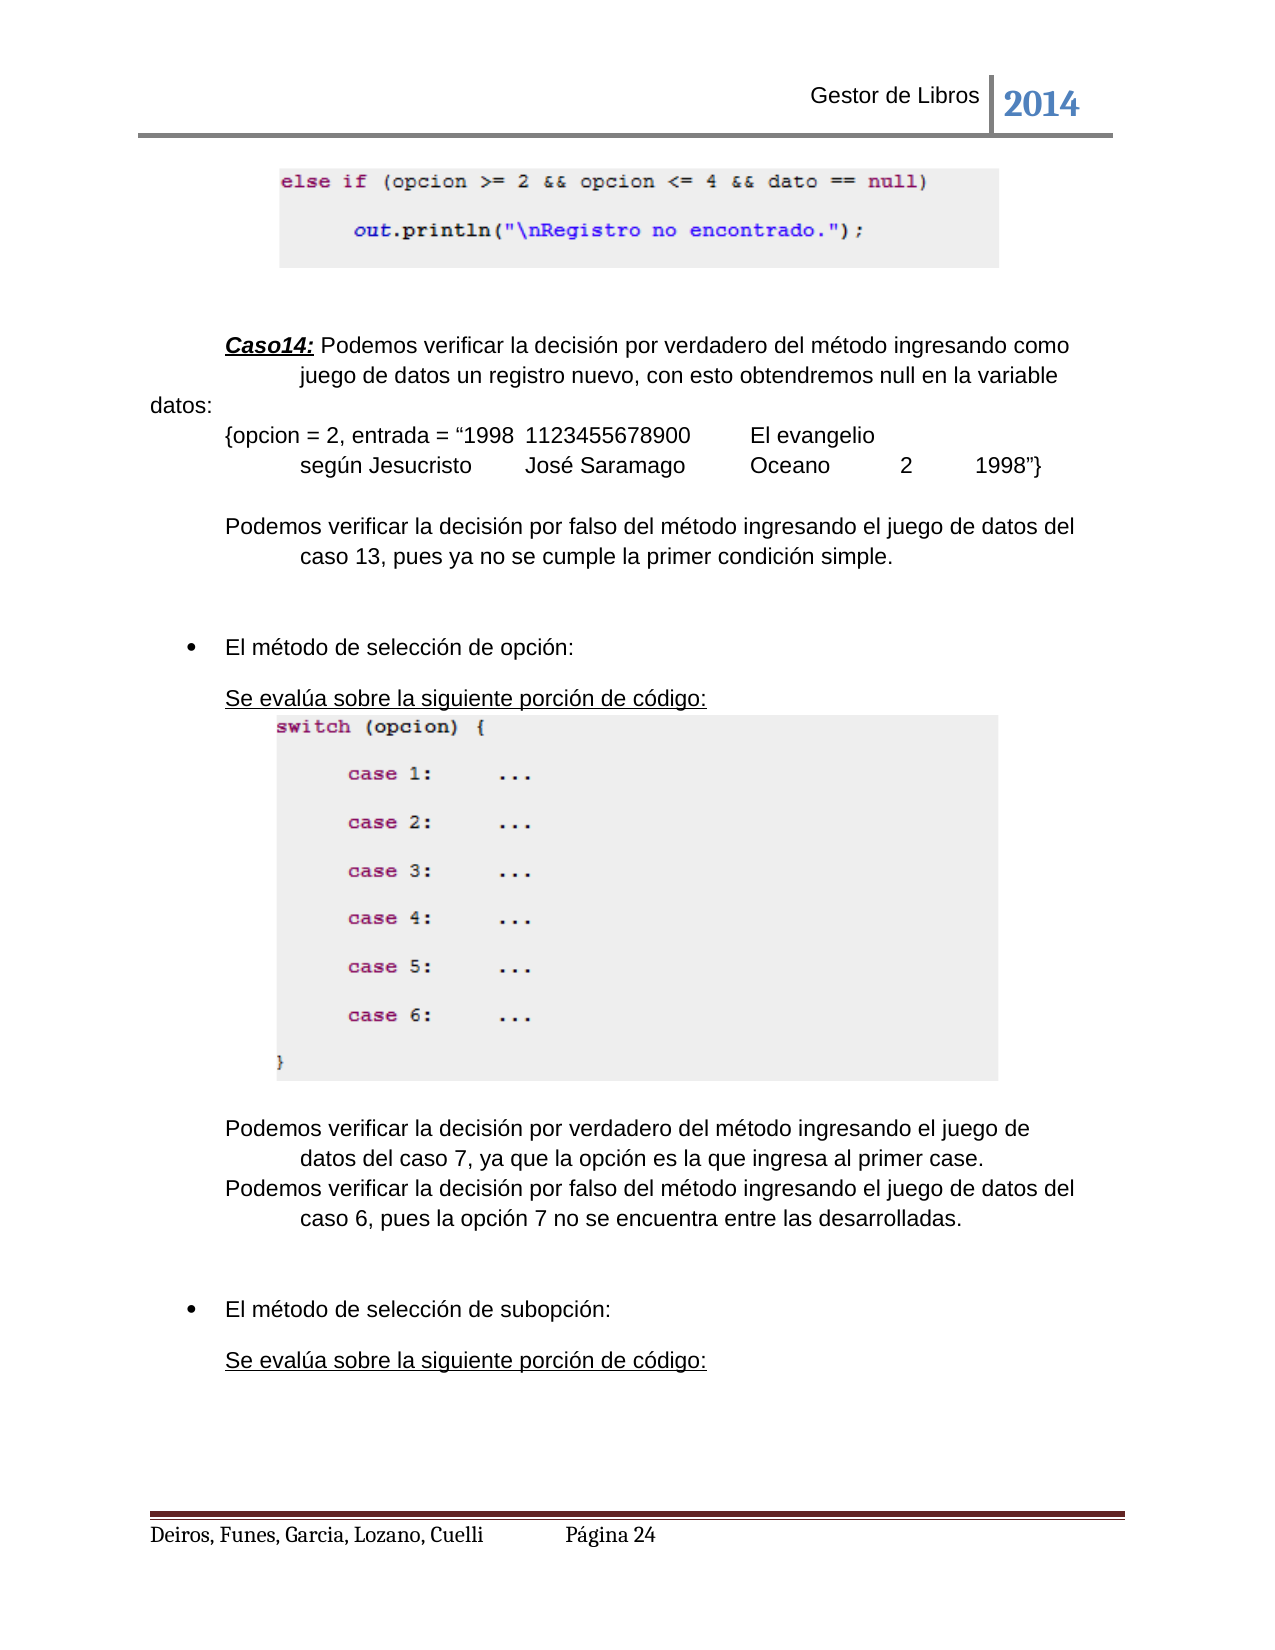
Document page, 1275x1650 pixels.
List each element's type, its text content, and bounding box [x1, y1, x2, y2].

list El método de selección de opción: [187, 634, 1125, 660]
text Podemos verificar la decisión por falso del método ingresando el juego de datos del caso 6, pues la opción 7 no se encuentra entre las desarrolladas. [150, 1175, 1125, 1232]
picture [275, 164, 1000, 268]
text Se evalúa sobre la siguiente porción de código: [150, 685, 1125, 711]
text Podemos verificar la decisión por falso del método ingresando el juego de datos del caso 13, pues ya no se cumple la primer condición simple. [150, 513, 1125, 569]
text {opcion = 2, entrada = “1998 1123455678900 El evangelio según Jesucristo José Saramago Oceano 2 1998”} [150, 422, 1125, 479]
text Podemos verificar la decisión por verdadero del método ingresando el juego de datos del caso 7, ya que la opción es la que ingresa al primer case. [150, 1114, 1125, 1171]
text Caso14: Podemos verificar la decisión por verdadero del método ingresando como juego de datos un registro nuevo, con esto obtendremos null en la variable datos: [150, 332, 1125, 418]
list El método de selección de subopción: [187, 1296, 1125, 1322]
text Se evalúa sobre la siguiente porción de código: [150, 1347, 1125, 1373]
picture [276, 715, 999, 1081]
